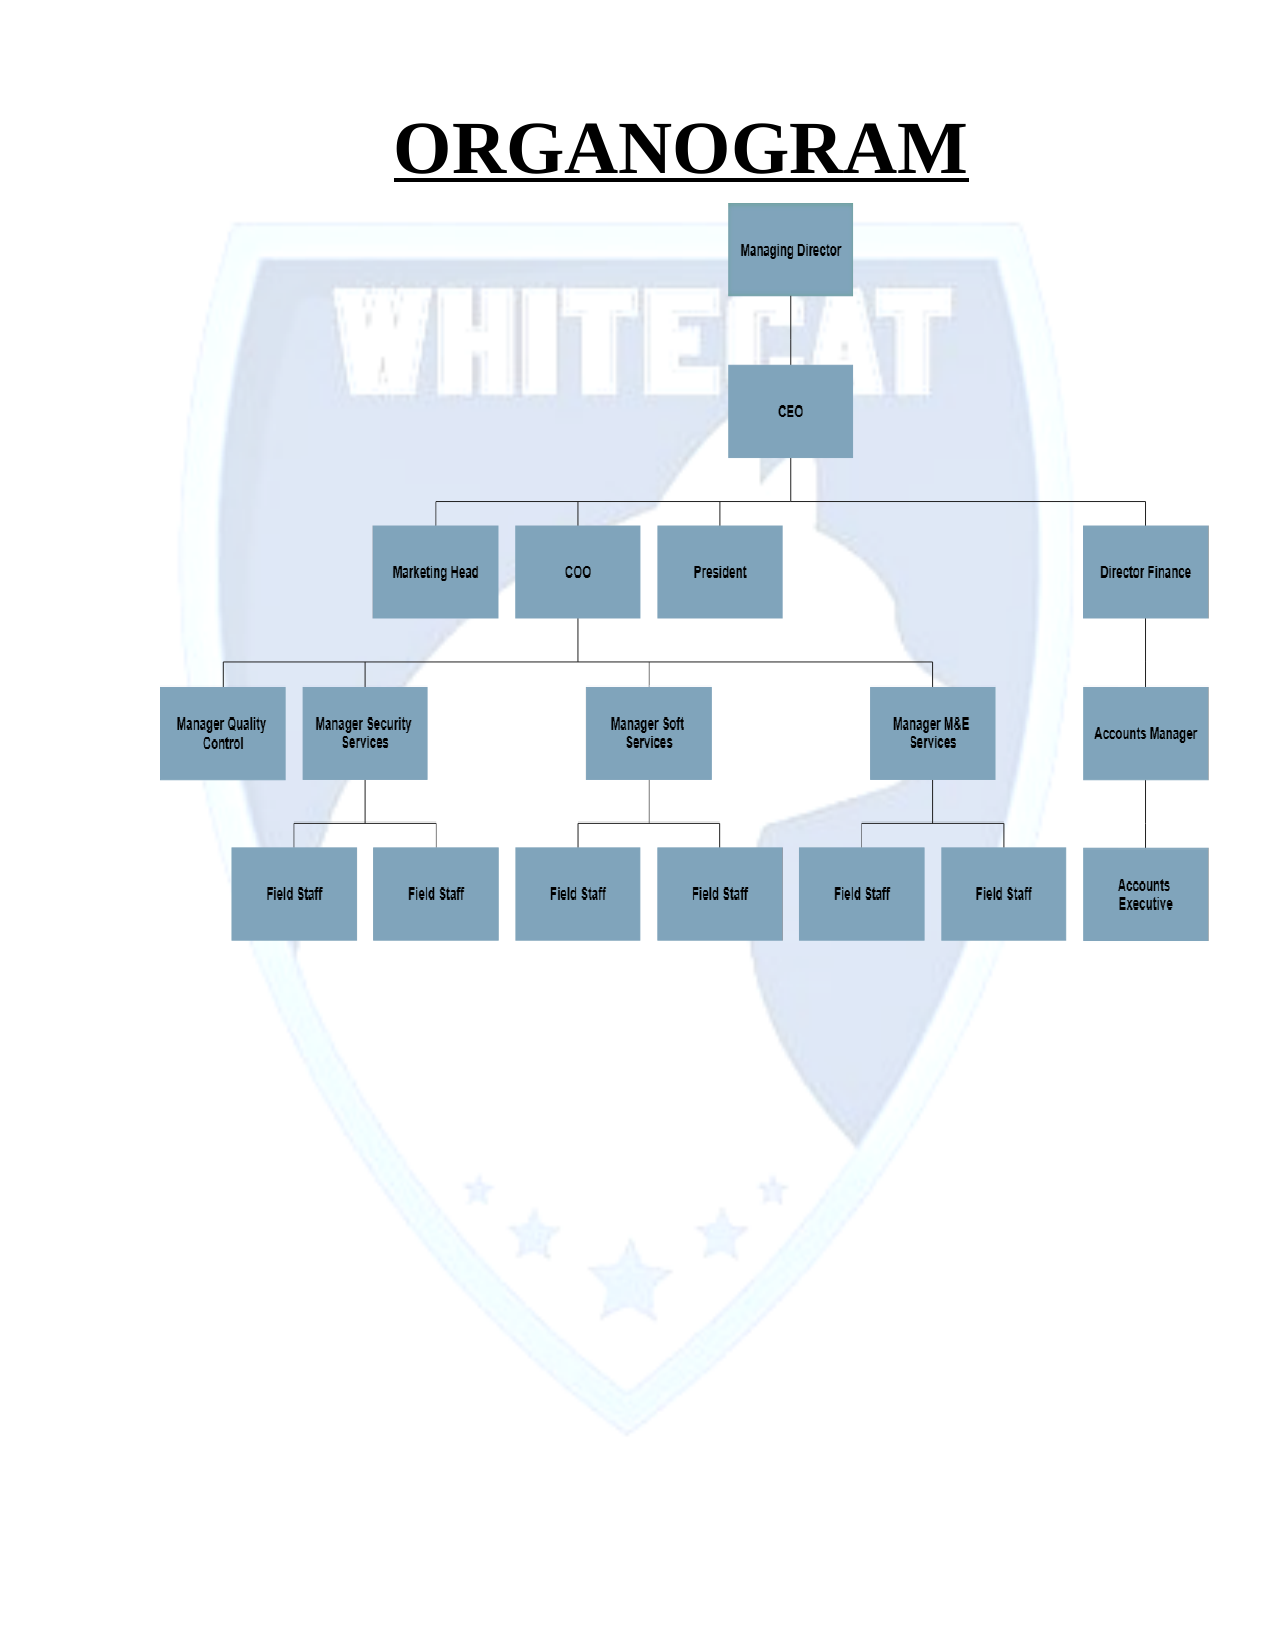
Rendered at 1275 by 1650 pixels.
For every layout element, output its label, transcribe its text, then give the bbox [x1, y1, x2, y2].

text ORGANOGRAM [150, 104, 1125, 190]
picture [150, 190, 1218, 981]
